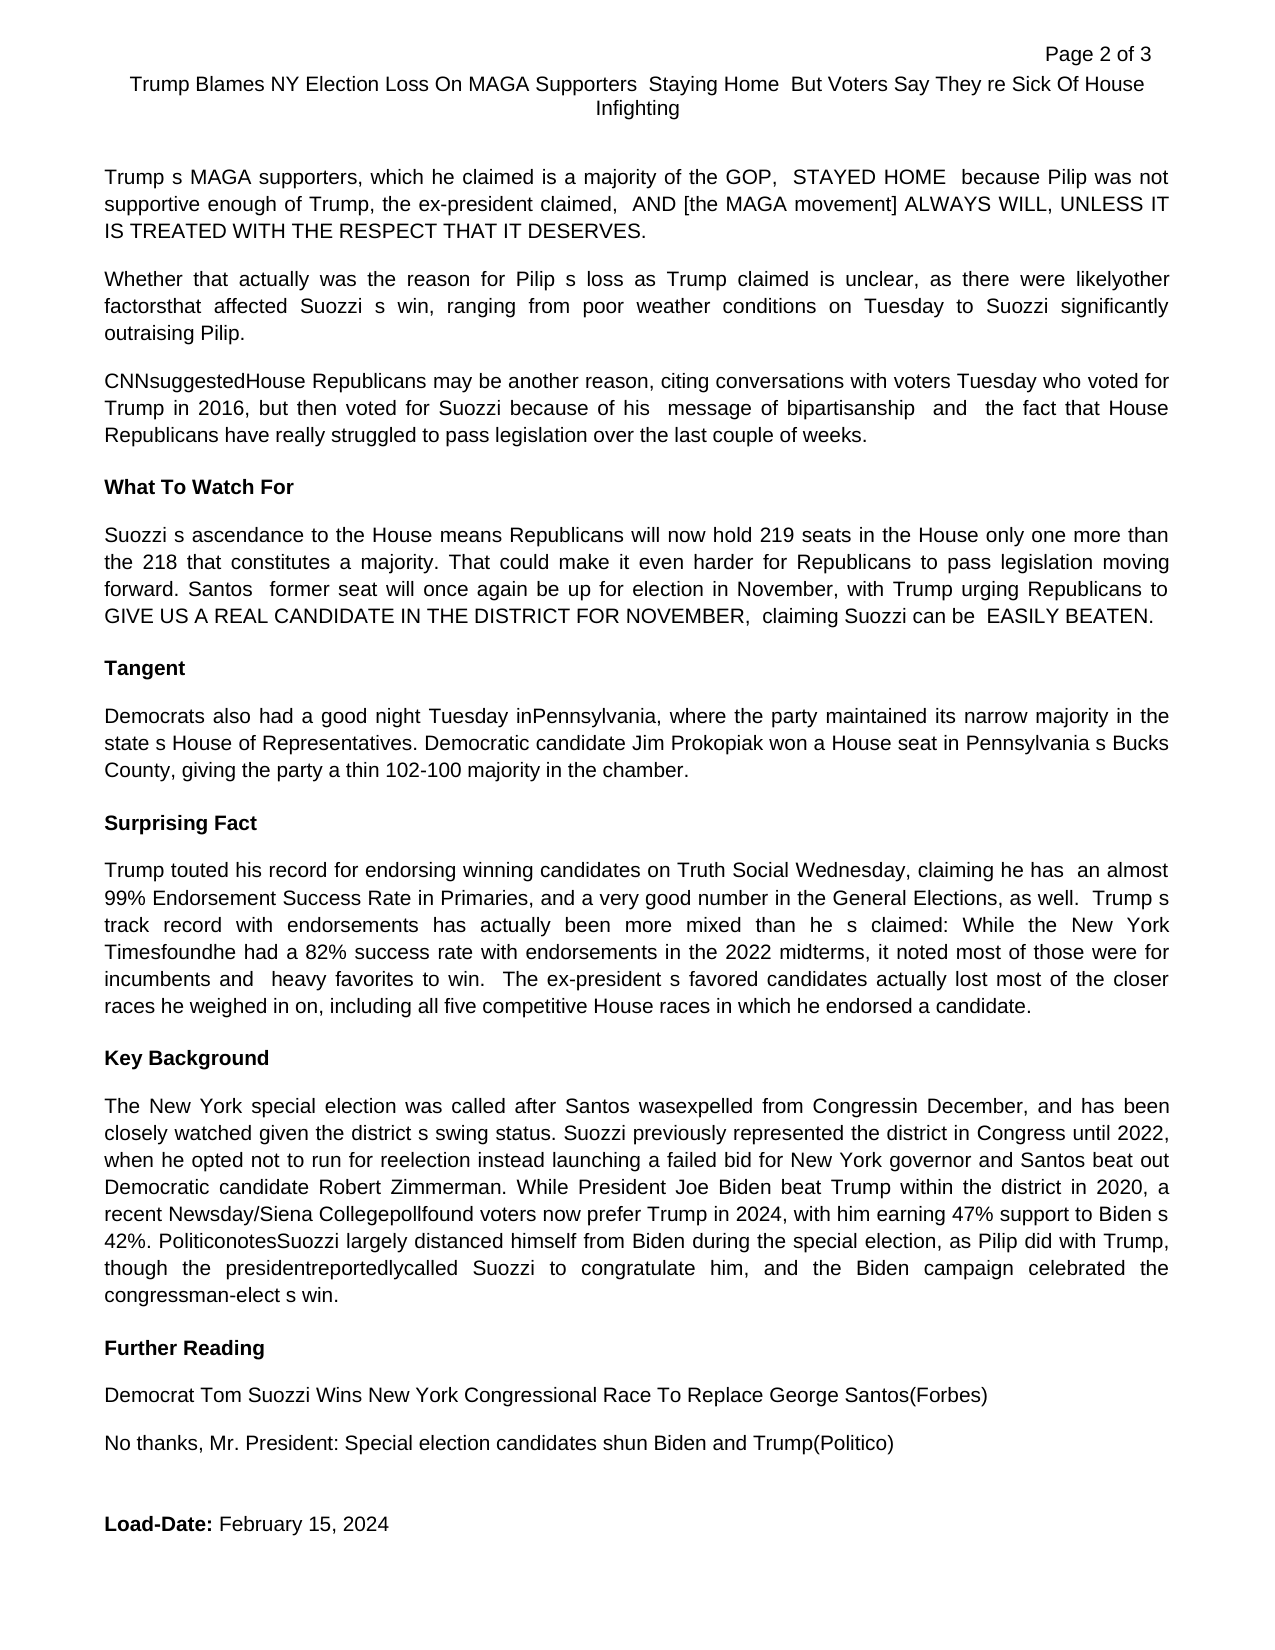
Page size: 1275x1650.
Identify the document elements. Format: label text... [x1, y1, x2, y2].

text Trump s MAGA supporters, which he claimed is a majority of the GOP, STAYED HOME because Pilip was not supportive enough of Trump, the ex-president claimed, AND [the MAGA movement] ALWAYS WILL, UNLESS IT IS TREATED WITH THE RESPECT THAT IT DESERVES. [104, 161, 1171, 243]
text Key Background [104, 1043, 1171, 1070]
text The New York special election was called after Santos wasexpelled from Congressin December, and has been closely watched given the district s swing status. Suozzi previously represented the district in Congress until 2022, when he opted not to run for reelection instead launching a failed bid for New York governor and Santos beat out Democratic candidate Robert Zimmerman. While President Joe Biden beat Trump within the district in 2020, a recent Newsday/Siena Collegepollfound voters now prefer Trump in 2024, with him earning 47% support to Biden s 42%. PoliticonotesSuozzi largely distanced himself from Biden during the special election, as Pilip did with Trump, though the presidentreportedlycalled Suozzi to congratulate him, and the Biden campaign celebrated the congressman-elect s win. [104, 1091, 1171, 1307]
text Surprising Fact [104, 807, 1171, 834]
text Further Reading [104, 1332, 1171, 1359]
text What To Watch For [104, 472, 1171, 499]
text Democrats also had a good night Tuesday inPennsylvania, where the party maintained its narrow majority in the state s House of Representatives. Democratic candidate Jim Prokopiak won a House seat in Pennsylvania s Bucks County, giving the party a thin 102-100 majority in the chamber. [104, 701, 1171, 782]
text Tangent [104, 653, 1171, 680]
text Democrat Tom Suozzi Wins New York Congressional Race To Replace George Santos(Forbes) [104, 1380, 1171, 1407]
text Load-Date: February 15, 2024 [104, 1480, 1171, 1536]
text Trump touted his record for endorsing winning candidates on Truth Social Wednesday, claiming he has an almost 99% Endorsement Success Rate in Primaries, and a very good number in the General Elections, as well. Trump s track record with endorsements has actually been more mixed than he s claimed: While the New York Timesfoundhe had a 82% success rate with endorsements in the 2022 midterms, it noted most of those were for incumbents and heavy favorites to win. The ex-president s favored candidates actually lost most of the closer races he weighed in on, including all five competitive House races in which he endorsed a candidate. [104, 855, 1171, 1018]
text CNNsuggestedHouse Republicans may be another reason, citing conversations with voters Tuesday who voted for Trump in 2016, but then voted for Suozzi because of his message of bipartisanship and the fact that House Republicans have really struggled to pass legislation over the last couple of weeks. [104, 366, 1171, 447]
text No thanks, Mr. President: Special election candidates shun Biden and Trump(Politico) [104, 1428, 1171, 1455]
text Whether that actually was the reason for Pilip s loss as Trump claimed is unclear, as there were likelyother factorsthat affected Suozzi s win, ranging from poor weather conditions on Tuesday to Suozzi significantly outraising Pilip. [104, 263, 1171, 345]
text Suozzi s ascendance to the House means Republicans will now hold 219 seats in the House only one more than the 218 that constitutes a majority. That could make it even harder for Republicans to pass legislation moving forward. Santos former seat will once again be up for election in November, with Trump urging Republicans to GIVE US A REAL CANDIDATE IN THE DISTRICT FOR NOVEMBER, claiming Suozzi can be EASILY BEATEN. [104, 520, 1171, 628]
